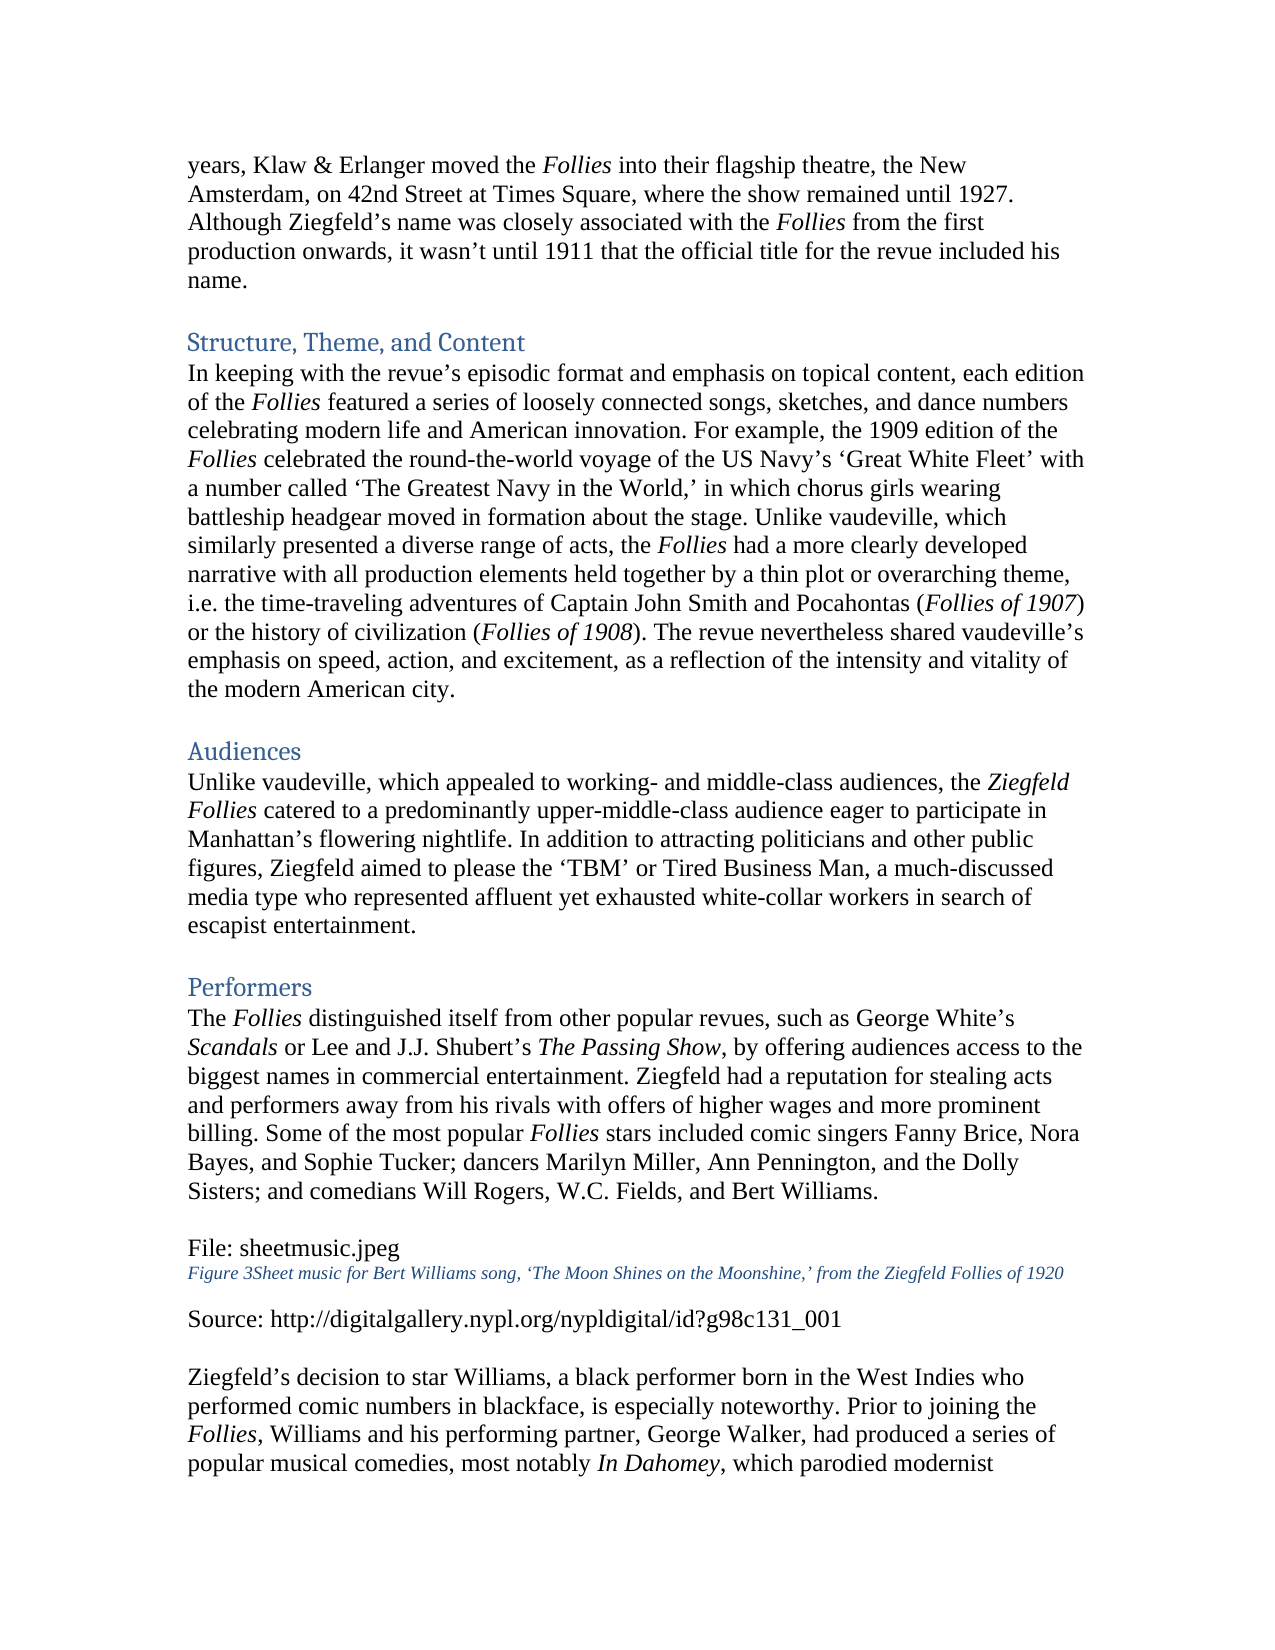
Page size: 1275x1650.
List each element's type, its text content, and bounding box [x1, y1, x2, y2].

text Unlike vaudeville, which appealed to working- and middle-class audiences, the Ziegfeld Follies catered to a predominantly upper-middle-class audience eager to participate in Manhattan’s flowering nightlife. In addition to attracting politicians and other public figures, Ziegfeld aimed to please the ‘TBM’ or Tired Business Man, a much-discussed media type who represented affluent yet exhausted white-collar workers in search of escapist entertainment. [187, 767, 1087, 939]
subtitle Audiences [187, 736, 1087, 767]
subtitle Performers [187, 972, 1087, 1003]
text Source: http://digitalgallery.nypl.org/nypldigital/id?g98c131_001 [187, 1304, 1087, 1333]
text The Follies distinguished itself from other popular revues, such as George White’s Scandals or Lee and J.J. Shubert’s The Passing Show, by offering audiences access to the biggest names in commercial entertainment. Ziegfeld had a reputation for stealing acts and performers away from his rivals with offers of higher wages and more prominent billing. Some of the most popular Follies stars included comic singers Fanny Brice, Nora Bayes, and Sophie Tucker; dancers Marilyn Miller, Ann Pennington, and the Dolly Sisters; and comedians Will Rogers, W.C. Fields, and Bert Williams. [187, 1003, 1087, 1205]
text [187, 1362, 1087, 1477]
text In keeping with the revue’s episodic format and emphasis on topical content, each edition of the Follies featured a series of loosely connected songs, sketches, and dance numbers celebrating modern life and American innovation. For example, the 1909 edition of the Follies celebrated the round-the-world voyage of the US Navy’s ‘Great White Fleet’ with a number called ‘The Greatest Navy in the World,’ in which chorus girls wearing battleship headgear moved in formation about the stage. Unlike vaudeville, which similarly presented a diverse range of acts, the Follies had a more clearly developed narrative with all production elements held together by a thin plot or overarching theme, i.e. the time-traveling adventures of Captain John Smith and Pocahontas (Follies of 1907) or the history of civilization (Follies of 1908). The revue nevertheless shared vaudeville’s emphasis on speed, action, and excitement, as a reflection of the intensity and vitality of the modern American city. [187, 358, 1087, 703]
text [187, 150, 1087, 294]
text File: sheetmusic.jpeg [187, 1233, 1087, 1262]
subtitle Structure, Theme, and Content [187, 327, 1087, 358]
